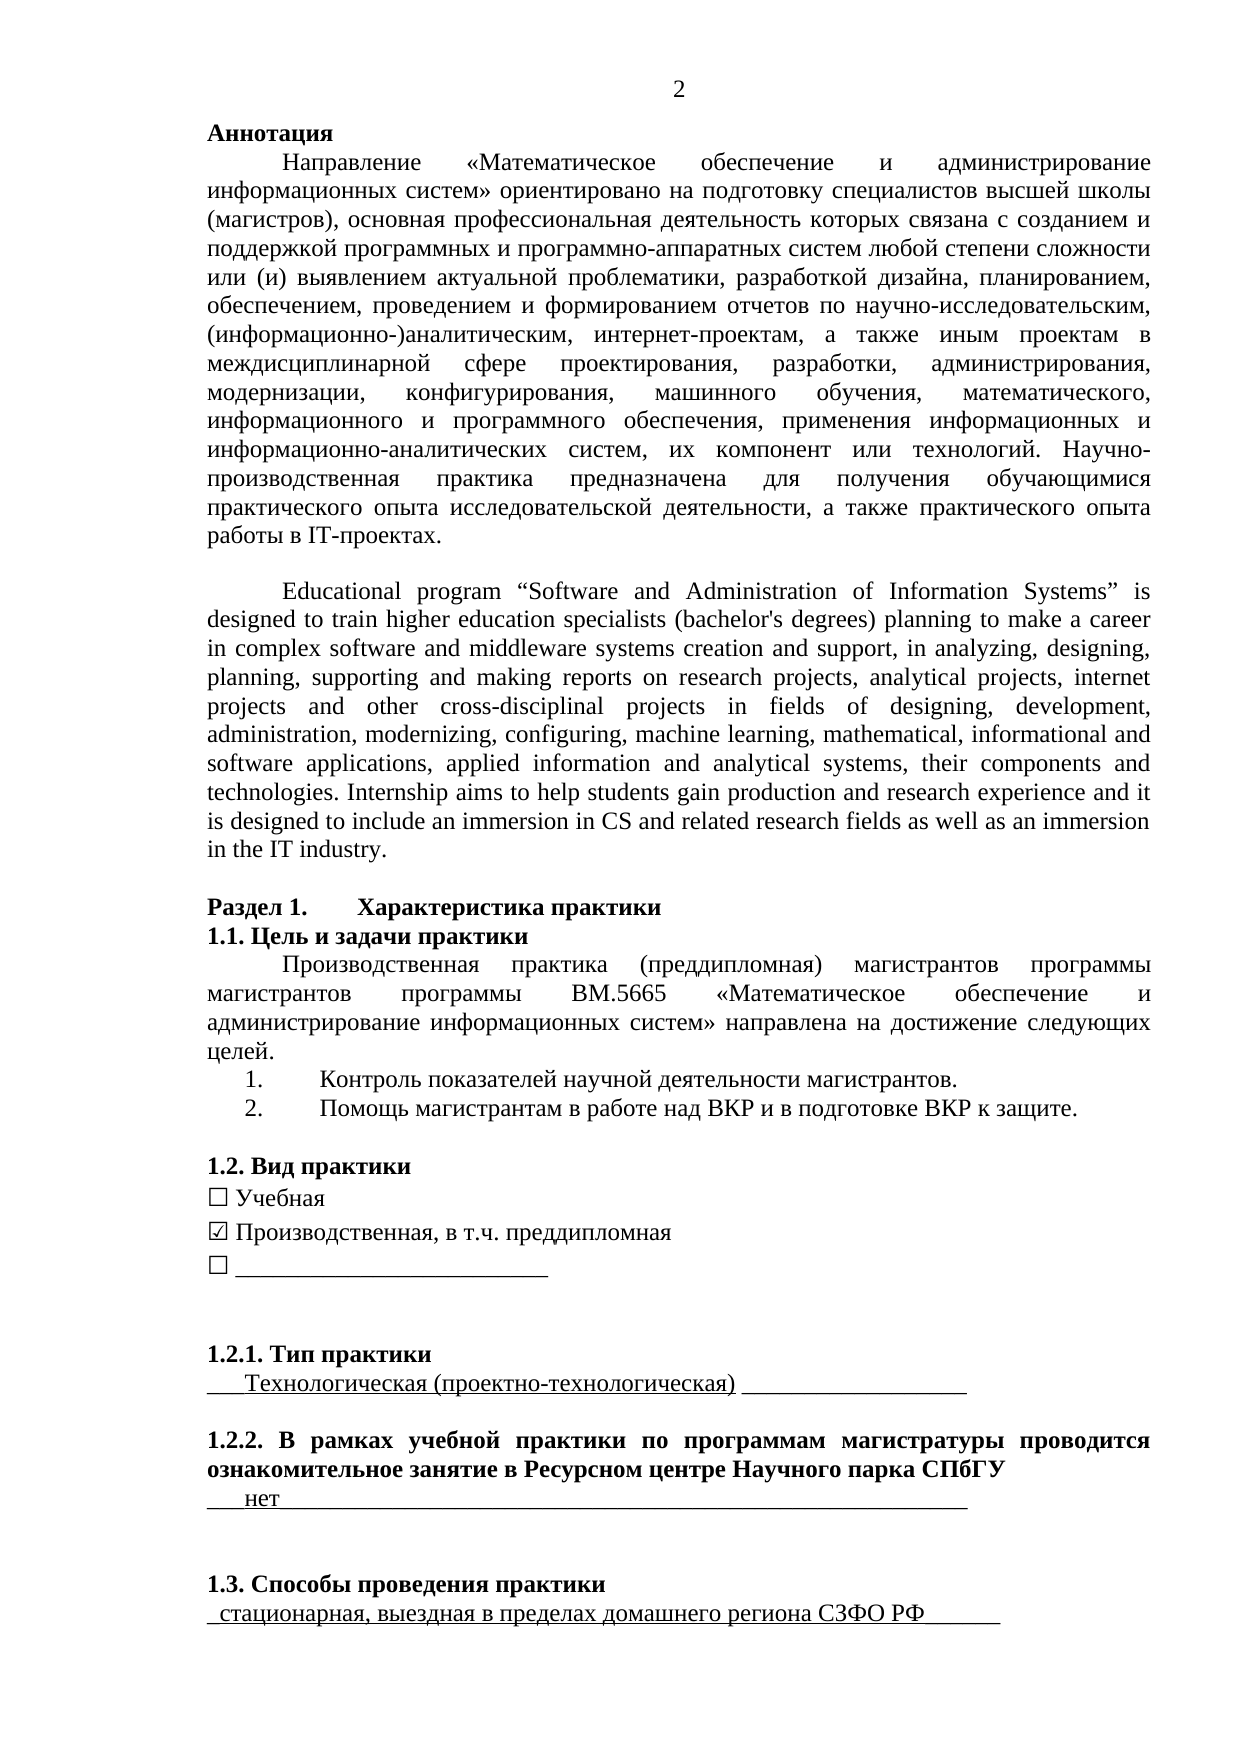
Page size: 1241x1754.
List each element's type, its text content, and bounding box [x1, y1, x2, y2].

list Помощь магистрантам в работе над ВКР и в подготовке ВКР к защите. [244, 1093, 1152, 1122]
list Контроль показателей научной деятельности магистрантов. [244, 1064, 1152, 1093]
text 1.2.2. В рамках учебной практики по программам магистратуры проводится ознакомительное занятие в Ресурсном центре Научного парка СПбГУ [207, 1425, 1152, 1483]
text 1.3. Способы проведения практики [207, 1569, 1152, 1598]
text ___нет_______________________________________________________ [207, 1483, 1152, 1512]
text Направление «Математическое обеспечение и администрирование информационных систем» ориентировано на подготовку специалистов высшей школы (магистров), основная профессиональная деятельность которых связана с созданием и поддержкой программных и программно-аппаратных систем любой степени сложности или (и) выявлением актуальной проблематики, разработкой дизайна, планированием, обеспечением, проведением и формированием отчетов по научно-исследовательским, (информационно-)аналитическим, интернет-проектам, а также иным проектам в междисциплинарной сфере проектирования, разработки, администрирования, модернизации, конфигурирования, машинного обучения, математического, информационного и программного обеспечения, применения информационных и информационно-аналитических систем, их компонент или технологий. Научно-производственная практика предназначена для получения обучающимися практического опыта исследовательской деятельности, а также практического опыта работы в IT-проектах. [207, 147, 1152, 549]
text 1.1. Цель и задачи практики [207, 921, 1152, 949]
text ☑ Производственная, в т.ч. преддипломная [207, 1213, 1152, 1248]
text Educational program “Software and Administration of Information Systems” is designed to train higher education specialists (bachelor's degrees) planning to make a career in complex software and middleware systems creation and support, in analyzing, designing, planning, supporting and making reports on research projects, analytical projects, internet projects and other cross-disciplinal projects in fields of designing, development, administration, modernizing, configuring, machine learning, mathematical, informational and software applications, applied information and analytical systems, their components and technologies. Internship aims to help students gain production and research experience and it is designed to include an immersion in CS and related research fields as well as an immersion in the IT industry. [207, 576, 1152, 863]
text Производственная практика (преддипломная) магистрантов программы магистрантов программы ВМ.5665 «Математическое обеспечение и администрирование информационных систем» направлена на достижение следующих целей. [207, 949, 1152, 1064]
text _стационарная, выездная в пределах домашнего региона СЗФО РФ______ [207, 1598, 1152, 1627]
text 1.2.1. Тип практики [207, 1339, 1152, 1368]
text ___Технологическая (проектно-технологическая) __________________ [207, 1368, 1152, 1397]
text ☐ _________________________ [207, 1248, 1152, 1282]
text Аннотация [207, 118, 1152, 147]
text Раздел 1. Характеристика практики [207, 892, 1152, 921]
text ☐ Учебная [207, 1179, 1152, 1213]
text 1.2. Вид практики [207, 1151, 1152, 1179]
